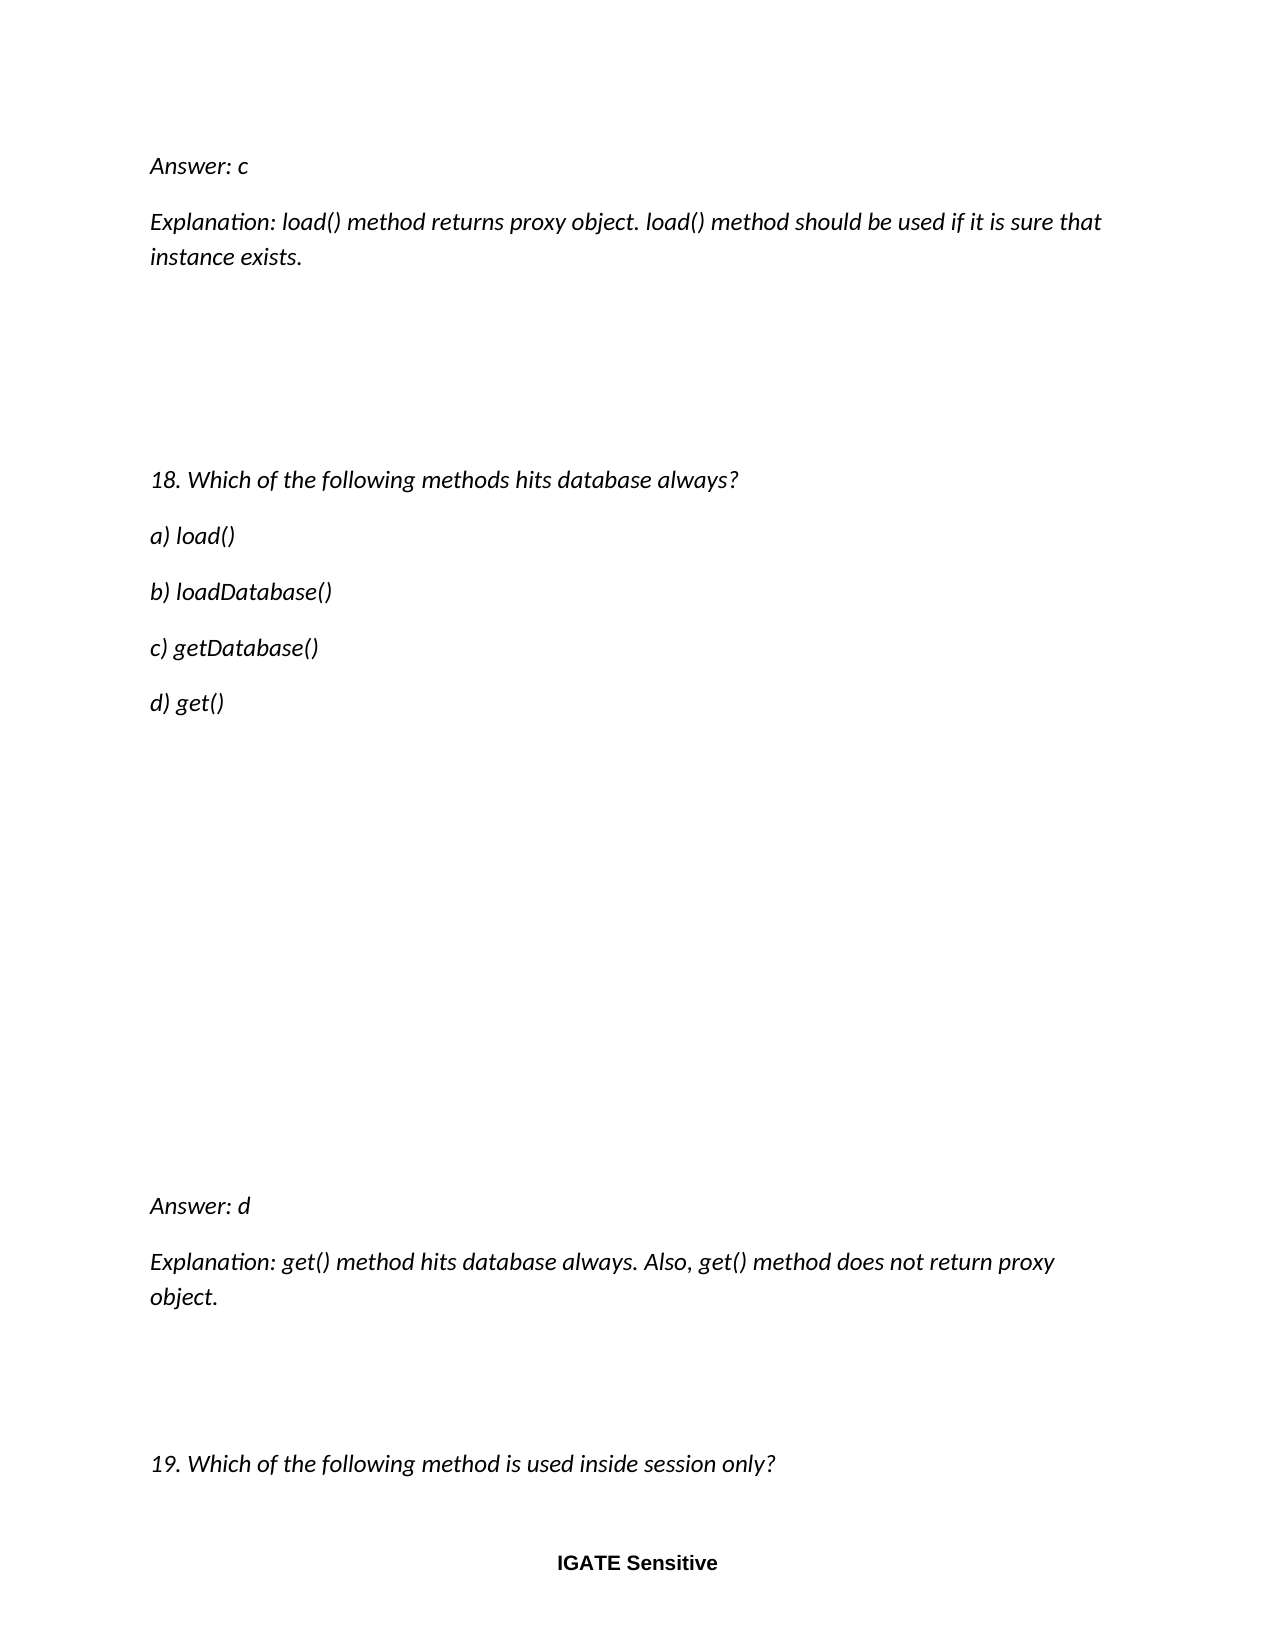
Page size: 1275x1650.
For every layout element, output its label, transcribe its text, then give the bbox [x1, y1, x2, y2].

text Answer: c [150, 150, 1125, 181]
text 18. Which of the following methods hits database always? [150, 464, 1125, 495]
text a) load() [150, 520, 1125, 551]
text Answer: d [150, 1190, 1125, 1221]
text c) getDatabase() [150, 632, 1125, 662]
text 19. Which of the following method is used inside session only? [150, 1448, 1125, 1479]
text Explanation: get() method hits database always. Also, get() method does not return proxy object. [150, 1246, 1125, 1311]
text Explanation: load() method returns proxy object. load() method should be used if it is sure that instance exists. [150, 206, 1125, 271]
text d) get() [150, 687, 1125, 718]
text b) loadDatabase() [150, 576, 1125, 606]
